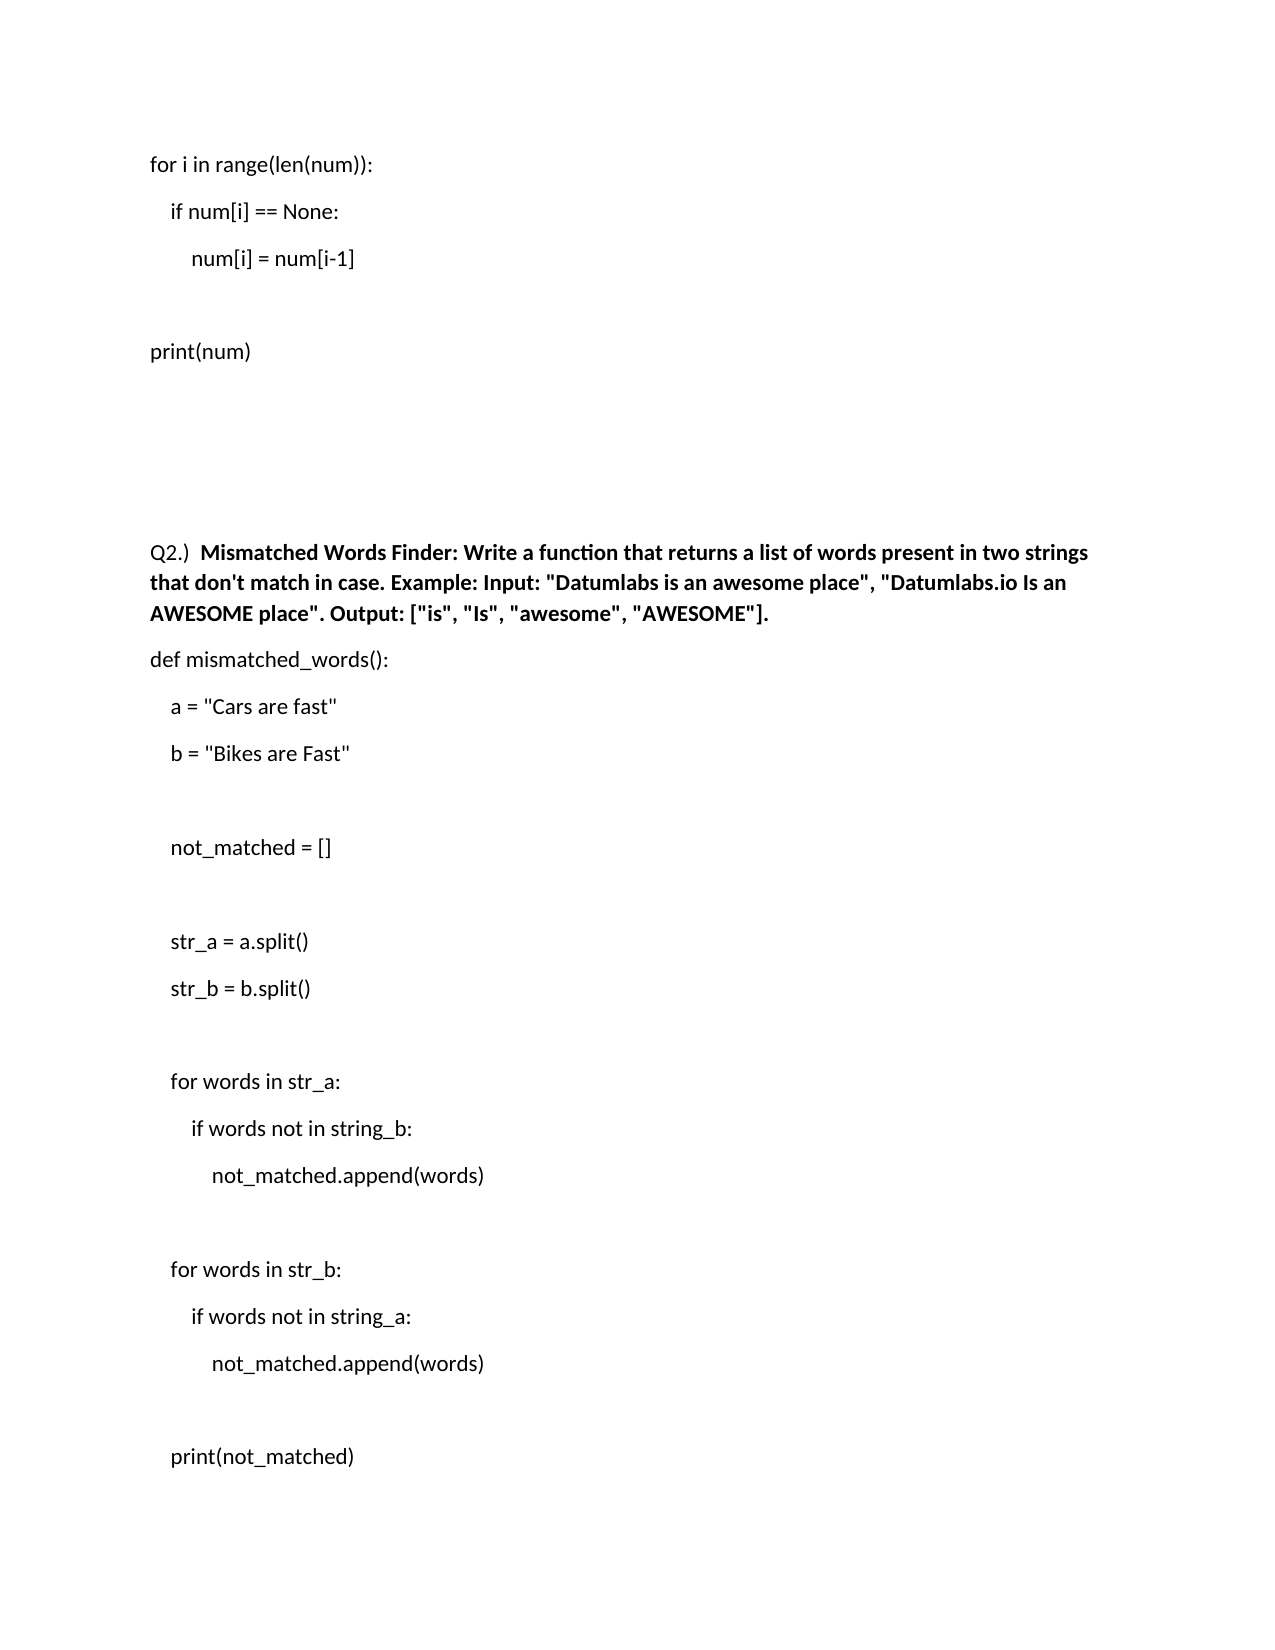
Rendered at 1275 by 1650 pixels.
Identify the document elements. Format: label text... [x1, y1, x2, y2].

text for i in range(len(num)): [150, 150, 1125, 178]
text b = "Bikes are Fast" [150, 739, 1125, 767]
text str_b = b.split() [150, 974, 1125, 1002]
text not_matched.append(words) [150, 1349, 1125, 1377]
text str_a = a.split() [150, 927, 1125, 955]
text num[i] = num[i-1] [150, 244, 1125, 272]
text not_matched = [] [150, 833, 1125, 861]
text print(num) [150, 337, 1125, 366]
text for words in str_b: [150, 1255, 1125, 1283]
text if words not in string_a: [150, 1302, 1125, 1330]
text not_matched.append(words) [150, 1161, 1125, 1189]
text print(not_matched) [150, 1442, 1125, 1471]
text for words in str_a: [150, 1067, 1125, 1096]
text Q2.) Mismatched Words Finder: Write a function that returns a list of words present in two strings that don't match in case. Example: Input: "Datumlabs is an awesome place", "Datumlabs.io Is an AWESOME place". Output: ["is", "Is", "awesome", "AWESOME"]. [150, 538, 1125, 627]
text def mismatched_words(): [150, 646, 1125, 674]
text a = "Cars are fast" [150, 692, 1125, 721]
text if num[i] == None: [150, 197, 1125, 225]
text if words not in string_b: [150, 1114, 1125, 1142]
